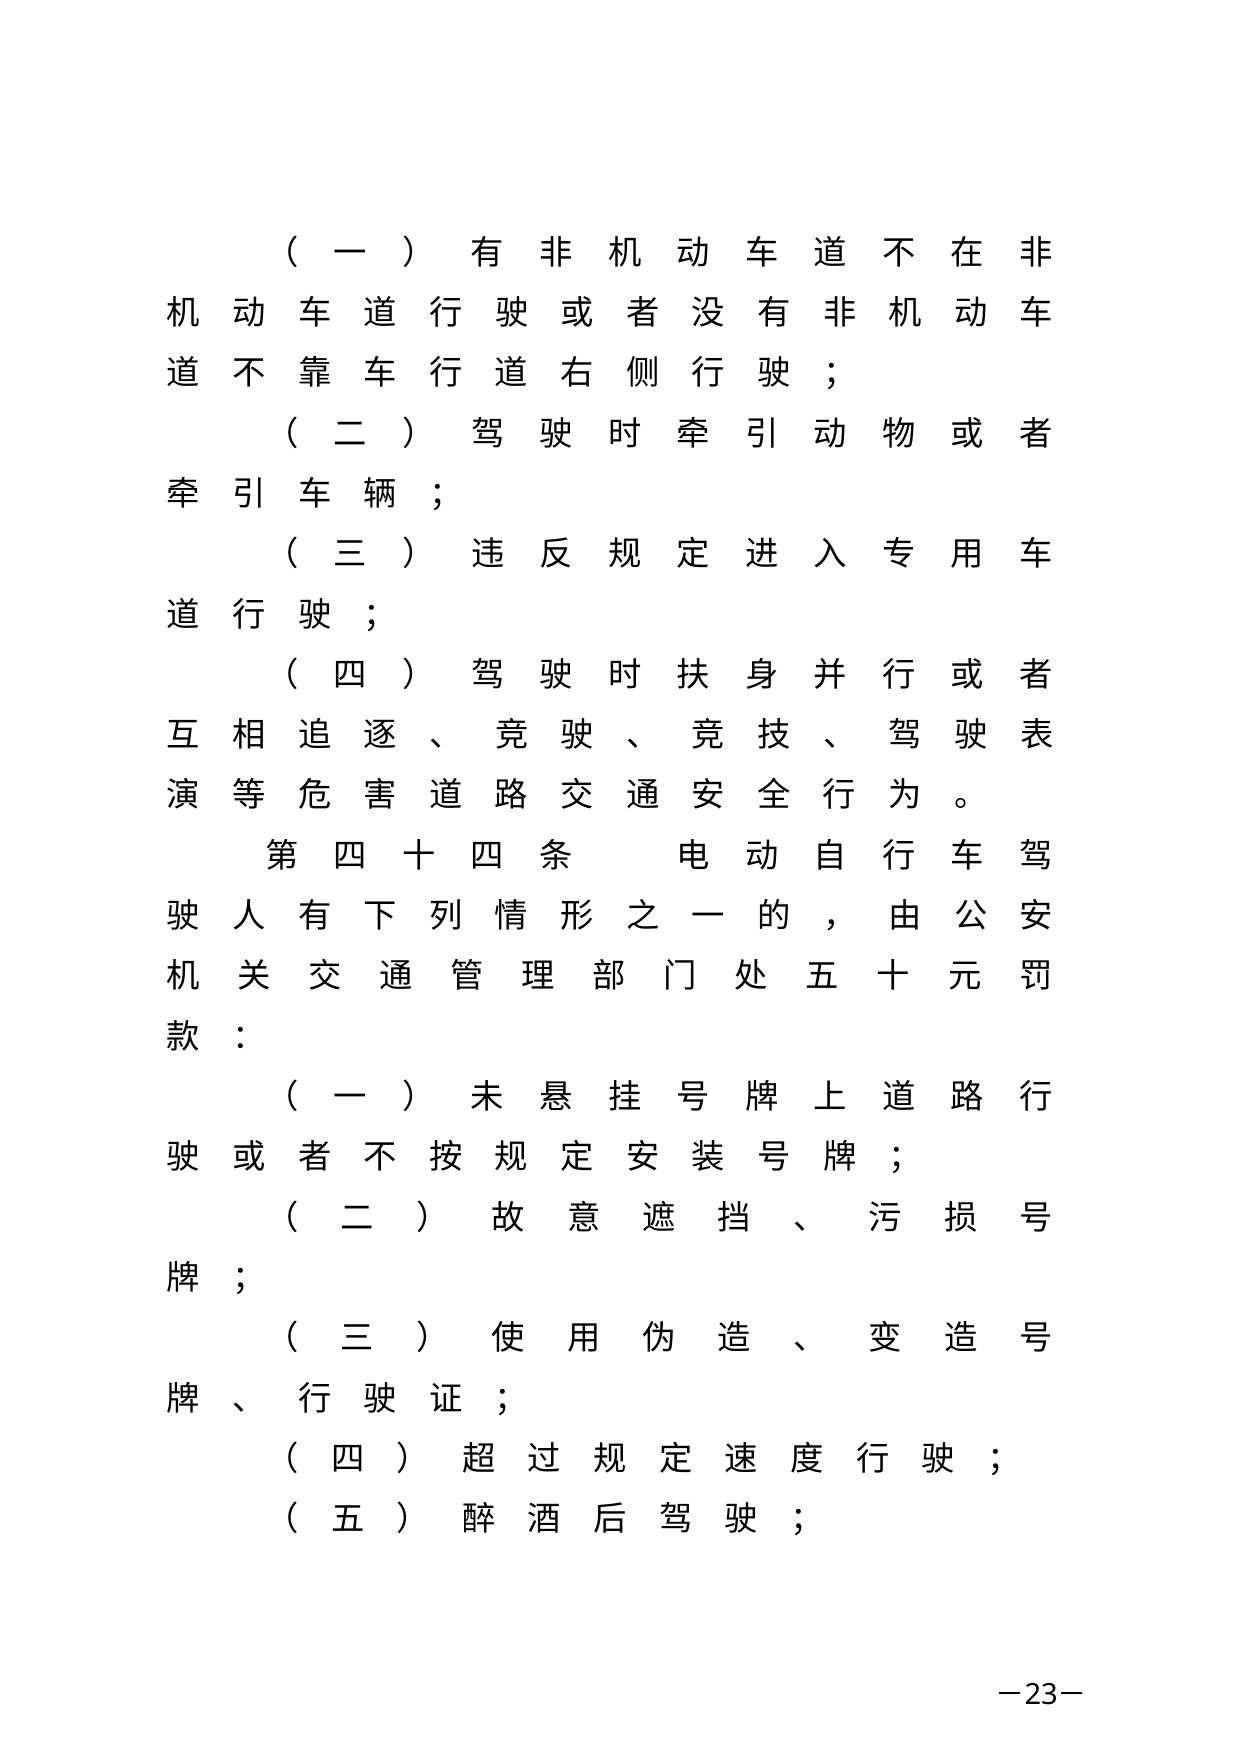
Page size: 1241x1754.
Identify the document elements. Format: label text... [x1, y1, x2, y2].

text （五）醉酒后驾驶； [167, 1486, 1085, 1546]
text （一）未悬挂号牌上道路行驶或者不按规定安装号牌； [167, 1064, 1085, 1184]
text （三）使用伪造、变造号牌、行驶证； [167, 1305, 1085, 1426]
text （二）故意遮挡、污损号牌； [167, 1184, 1085, 1305]
text （四）超过规定速度行驶； [167, 1426, 1085, 1486]
text （一）有非机动车道不在非机动车道行驶或者没有非机动车道不靠车行道右侧行驶； [167, 219, 1085, 400]
text （四）驾驶时扶身并行或者互相追逐、竞驶、竞技、驾驶表演等危害道路交通安全行为。 [167, 642, 1085, 822]
text （三）违反规定进入专用车道行驶； [167, 521, 1085, 642]
text 第四十四条 电动自行车驾驶人有下列情形之一的，由公安机关交通管理部门处五十元罚款： [167, 822, 1085, 1064]
text （二）驾驶时牵引动物或者牵引车辆； [167, 400, 1085, 521]
